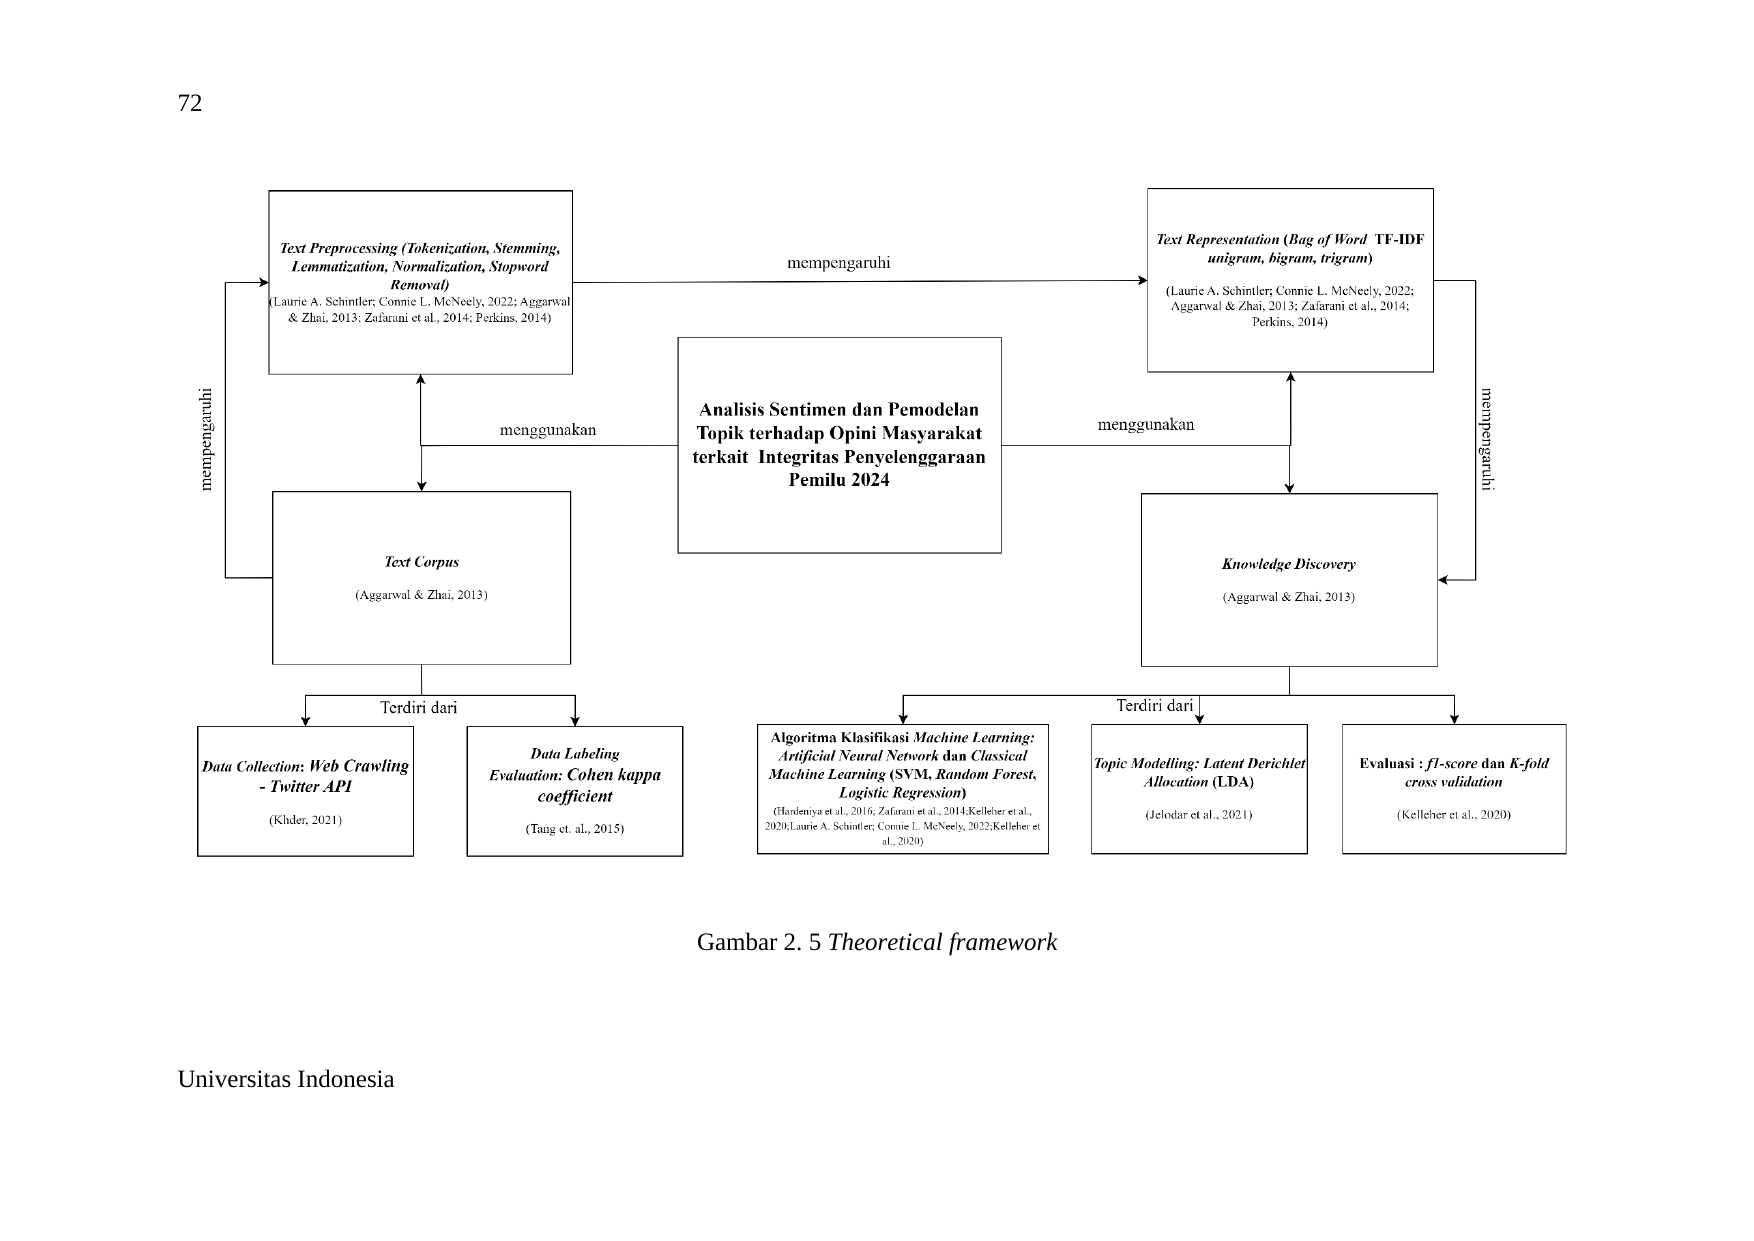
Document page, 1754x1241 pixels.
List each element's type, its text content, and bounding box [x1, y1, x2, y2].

picture [177, 177, 1577, 868]
